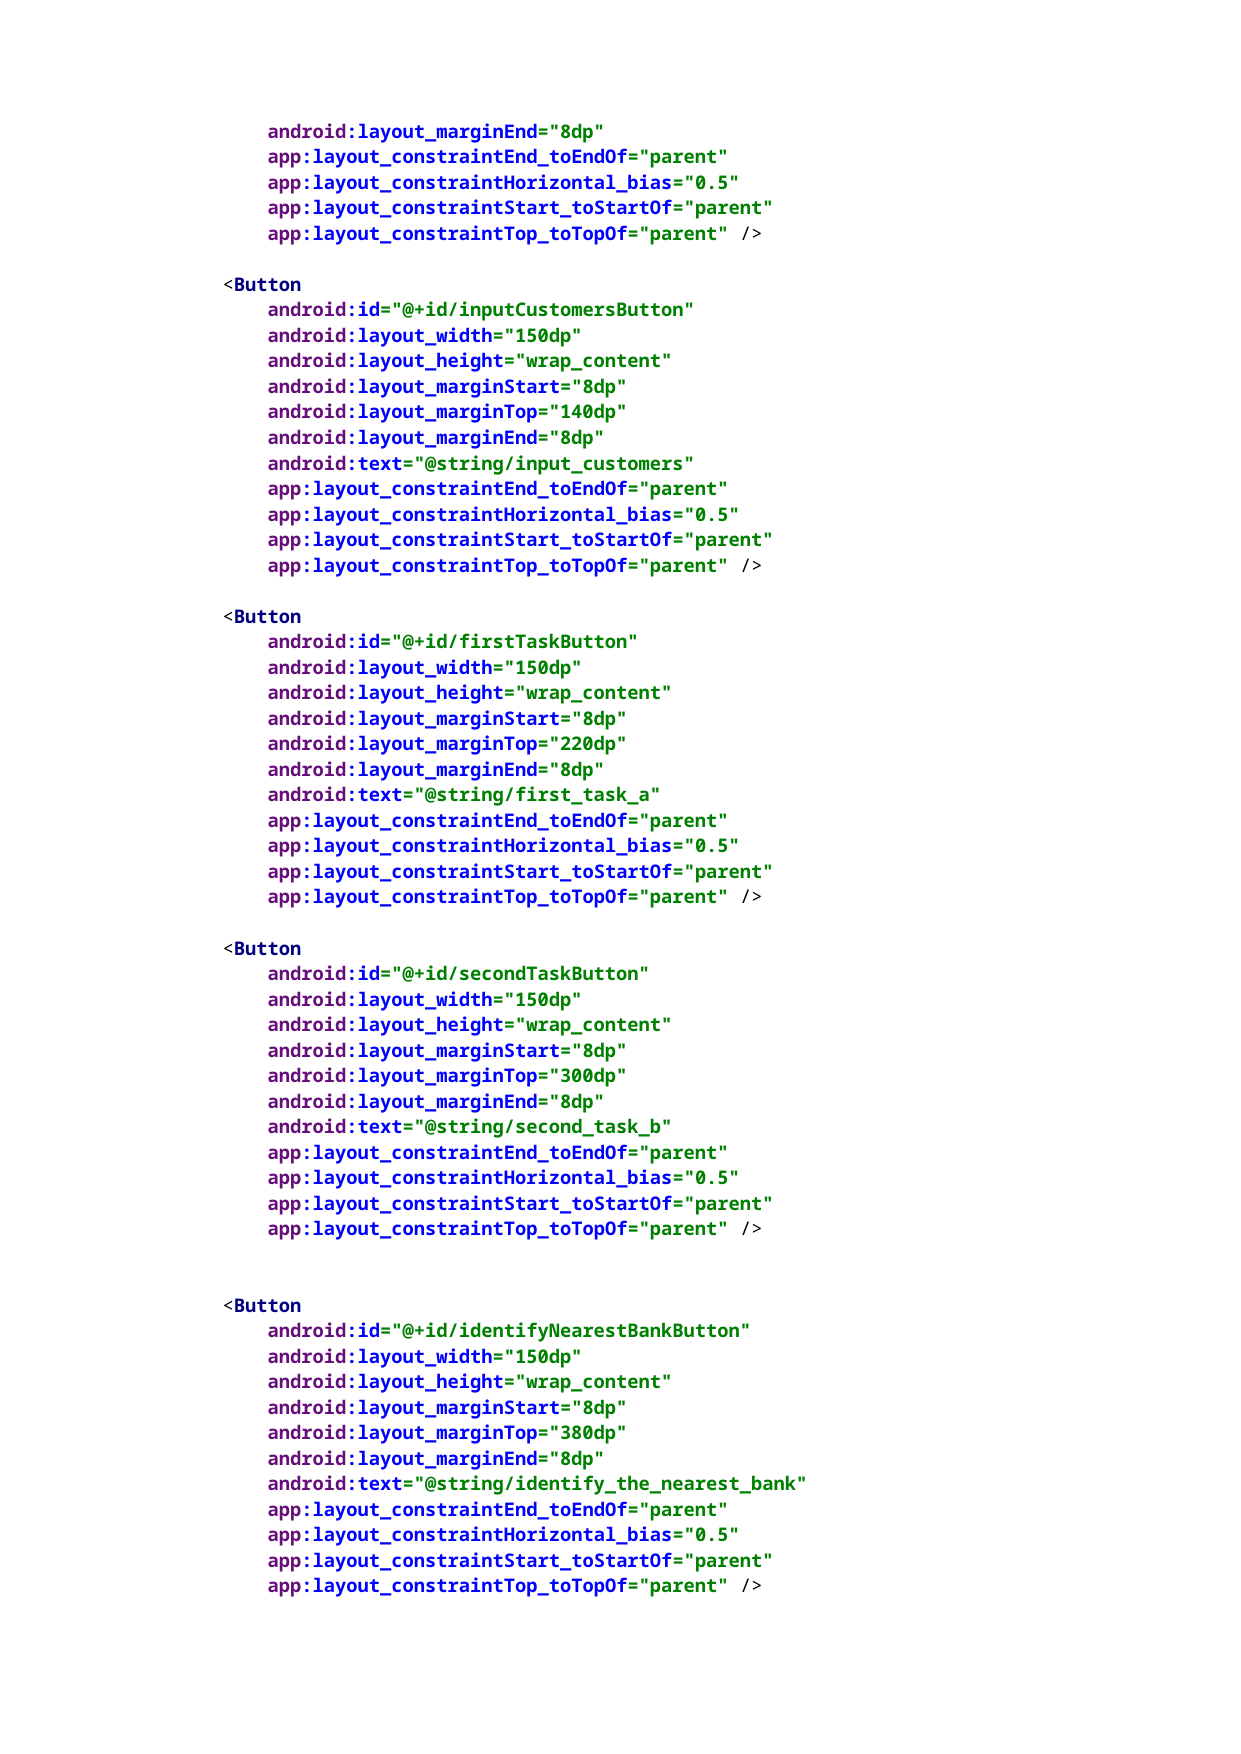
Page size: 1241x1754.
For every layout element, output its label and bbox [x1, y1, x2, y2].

text [177, 118, 1152, 1624]
